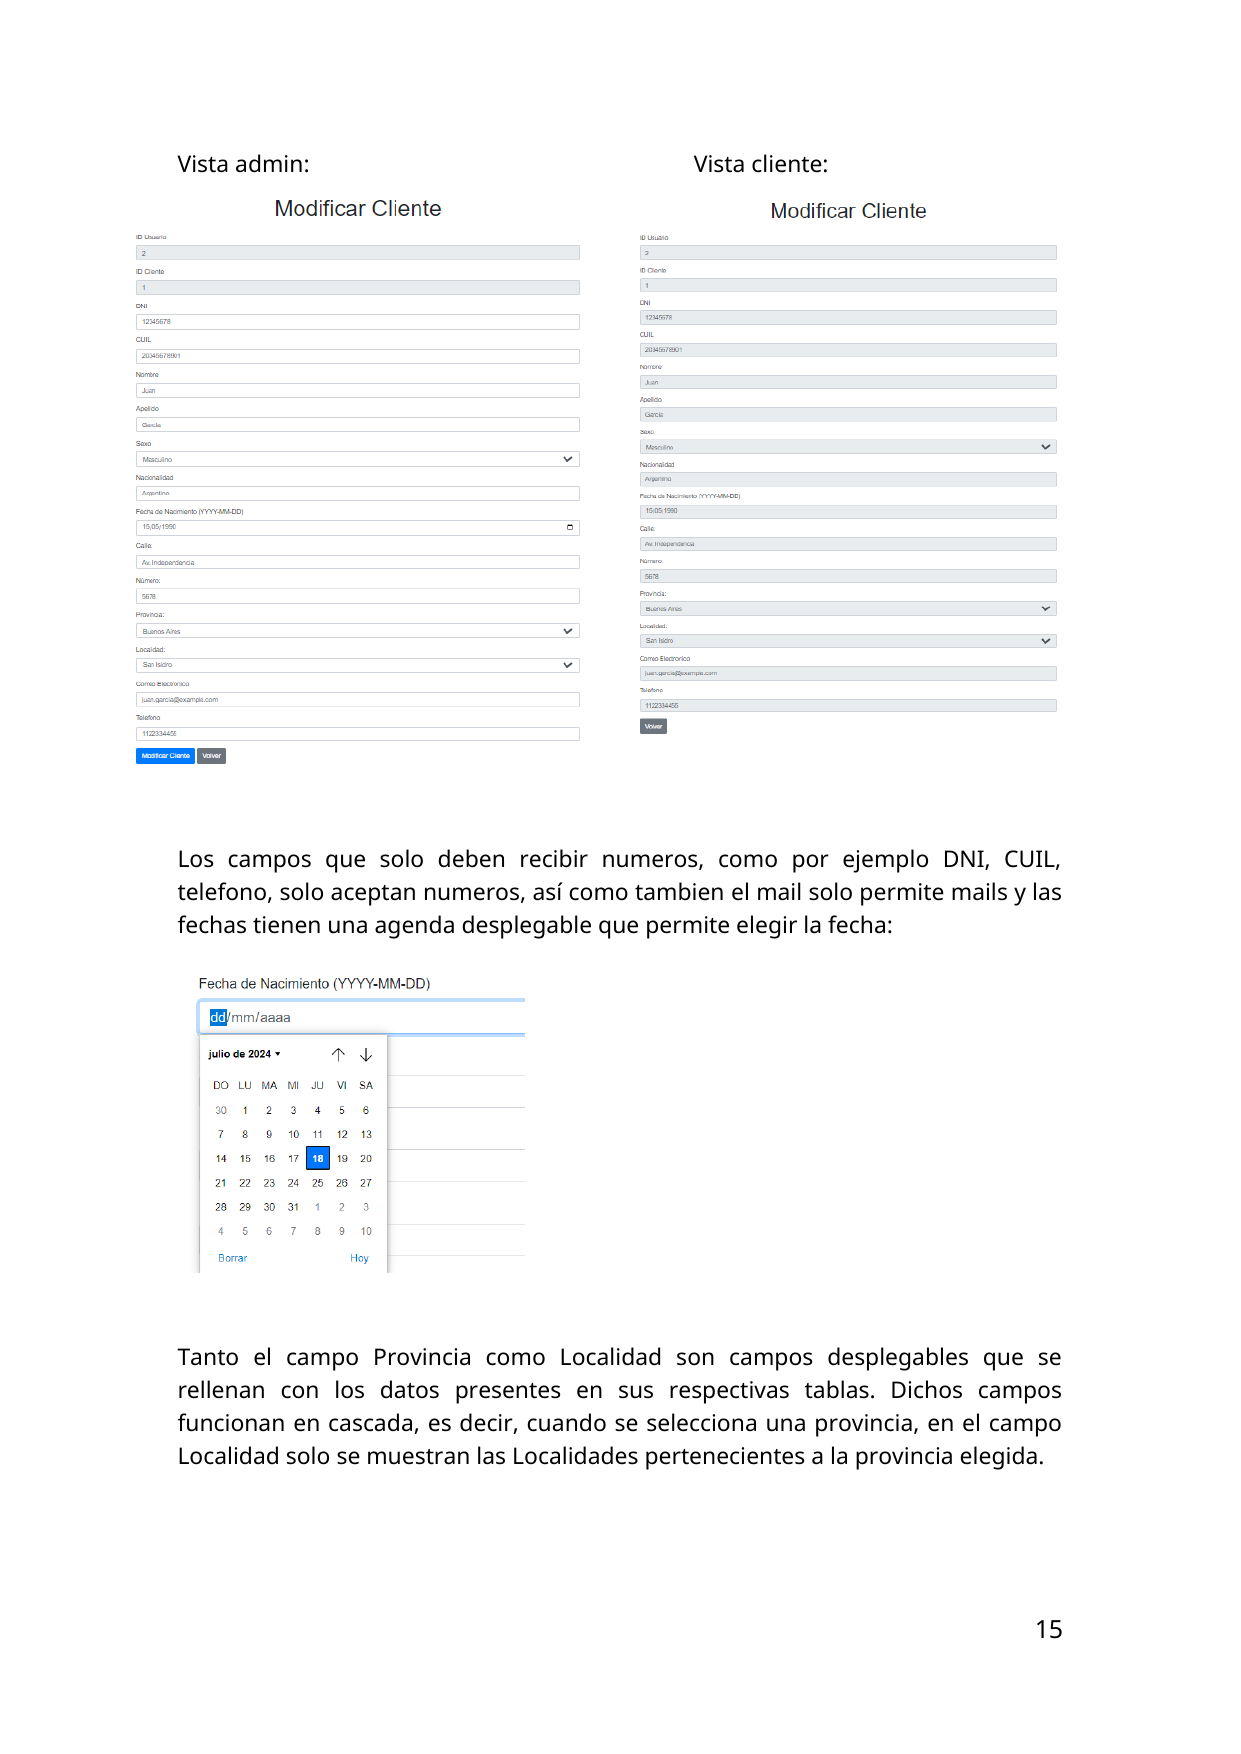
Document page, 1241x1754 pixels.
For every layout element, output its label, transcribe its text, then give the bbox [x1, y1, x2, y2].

picture [177, 975, 525, 1273]
picture [127, 189, 590, 777]
picture [616, 198, 1082, 756]
text Vista admin: Vista cliente: [177, 148, 1063, 179]
text Tanto el campo Provincia como Localidad son campos desplegables que se rellenan con los datos presentes en sus respectivas tablas. Dichos campos funcionan en cascada, es decir, cuando se selecciona una provincia, en el campo Localidad solo se muestran las Localidades pertenecientes a la provincia elegida. [177, 1341, 1063, 1471]
text Los campos que solo deben recibir numeros, como por ejemplo DNI, CUIL, telefono, solo aceptan numeros, así como tambien el mail solo permite mails y las fechas tienen una agenda desplegable que permite elegir la fecha: [177, 843, 1063, 940]
